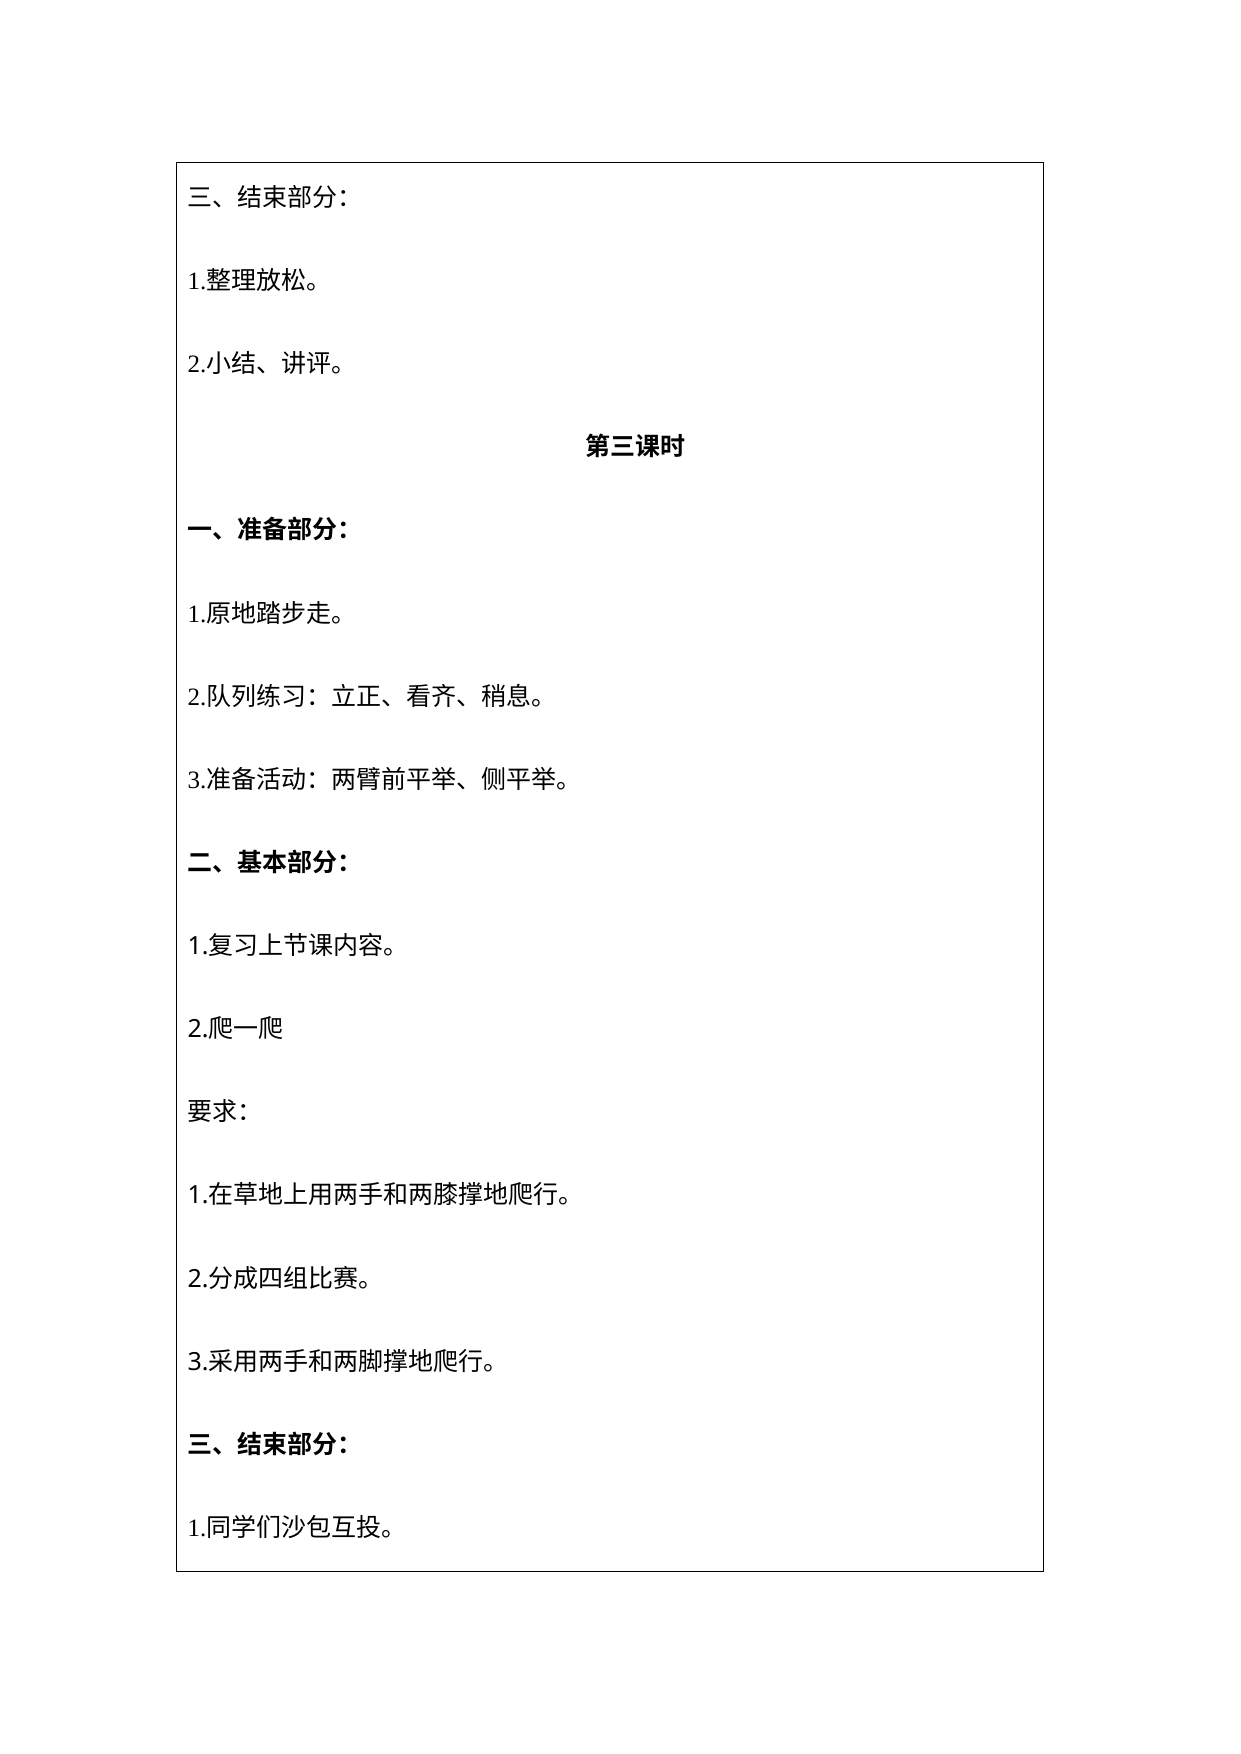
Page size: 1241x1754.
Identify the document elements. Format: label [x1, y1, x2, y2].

table_cell [177, 163, 1043, 1571]
